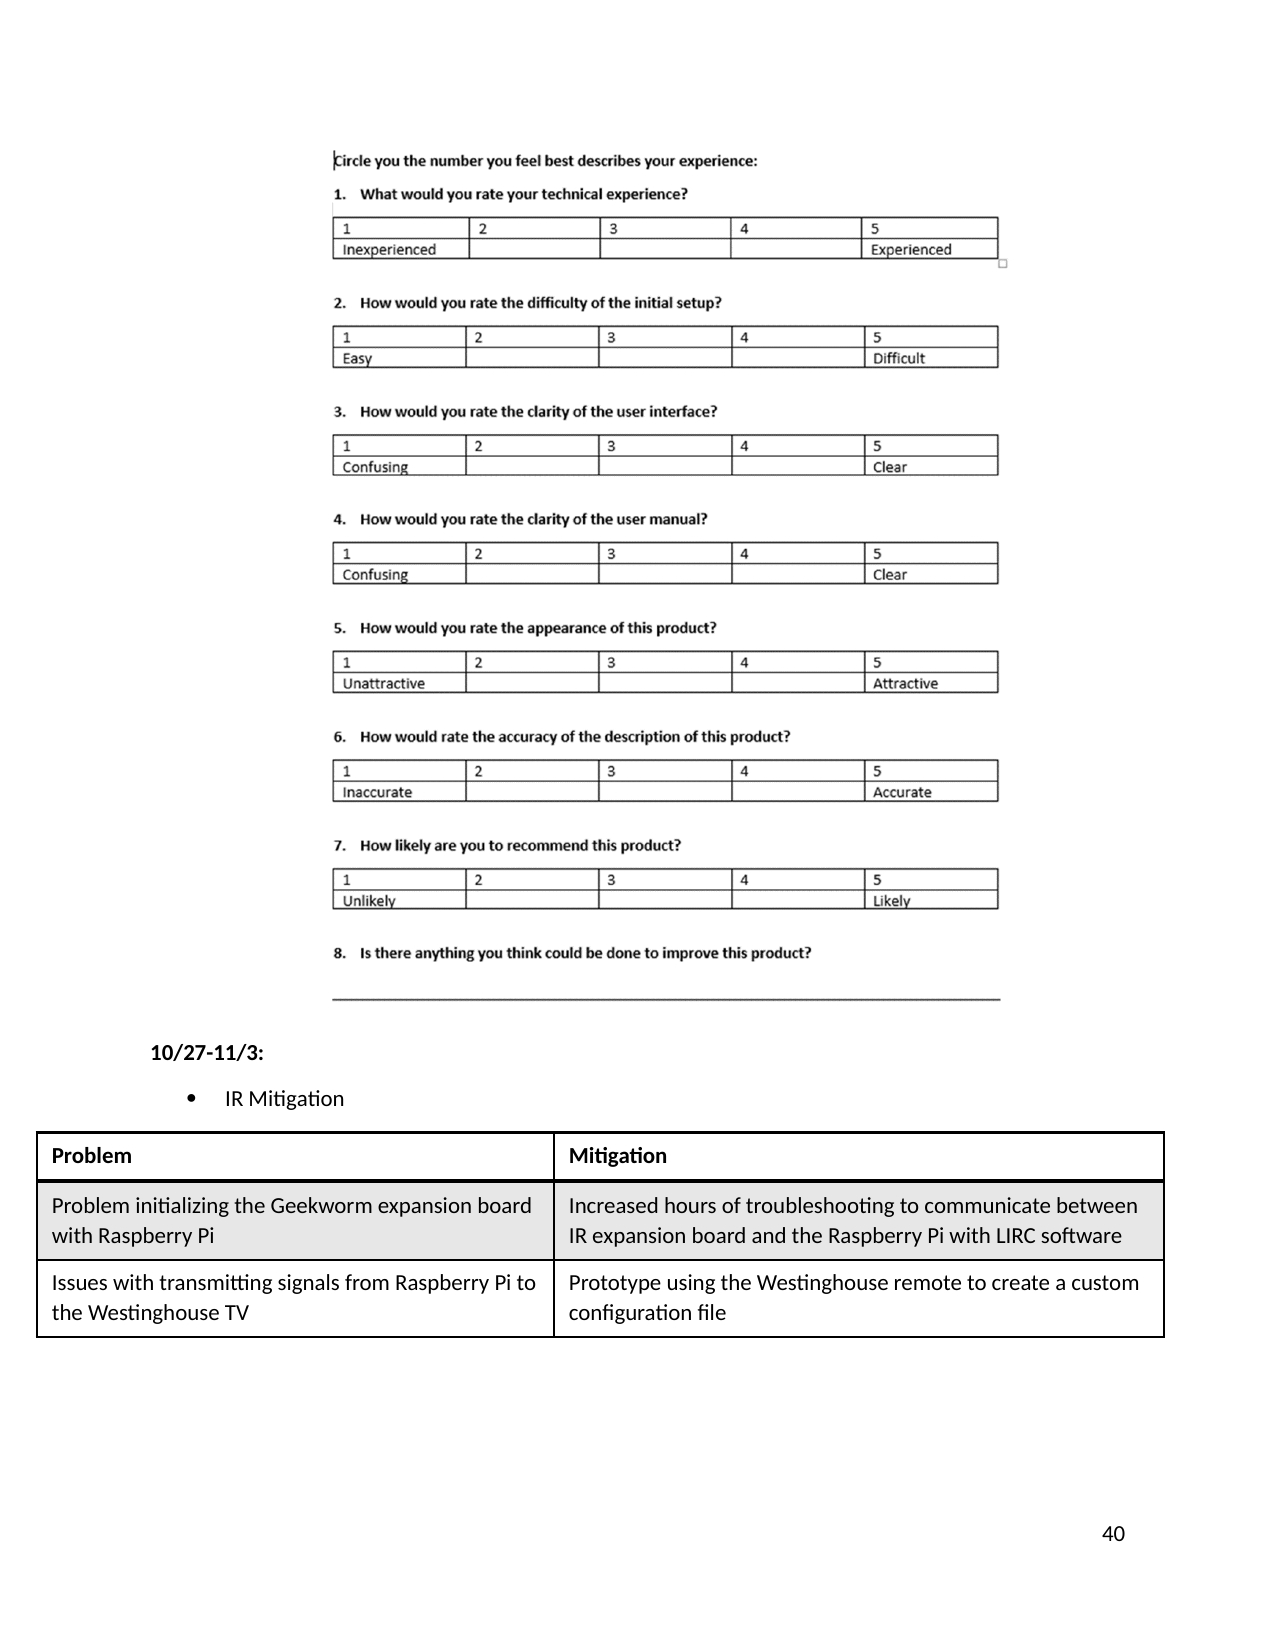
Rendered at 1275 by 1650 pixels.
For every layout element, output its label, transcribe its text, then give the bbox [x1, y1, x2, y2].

table_cell Prototype using the Westinghouse remote to create a custom configuration file [555, 1261, 1163, 1336]
table_header Mitigation [555, 1134, 1163, 1179]
picture [332, 150, 1018, 1020]
table_header Problem [38, 1134, 553, 1179]
table_cell Issues with transmitting signals from Raspberry Pi to the Westinghouse TV [38, 1261, 553, 1336]
list IR Mitigation [187, 1084, 1125, 1113]
table_cell Increased hours of troubleshooting to communicate between IR expansion board and the Raspberry Pi with LIRC software [555, 1183, 1163, 1259]
text 10/27-11/3: [150, 1038, 1125, 1066]
table_cell Problem initializing the Geekworm expansion board with Raspberry Pi [38, 1183, 553, 1259]
